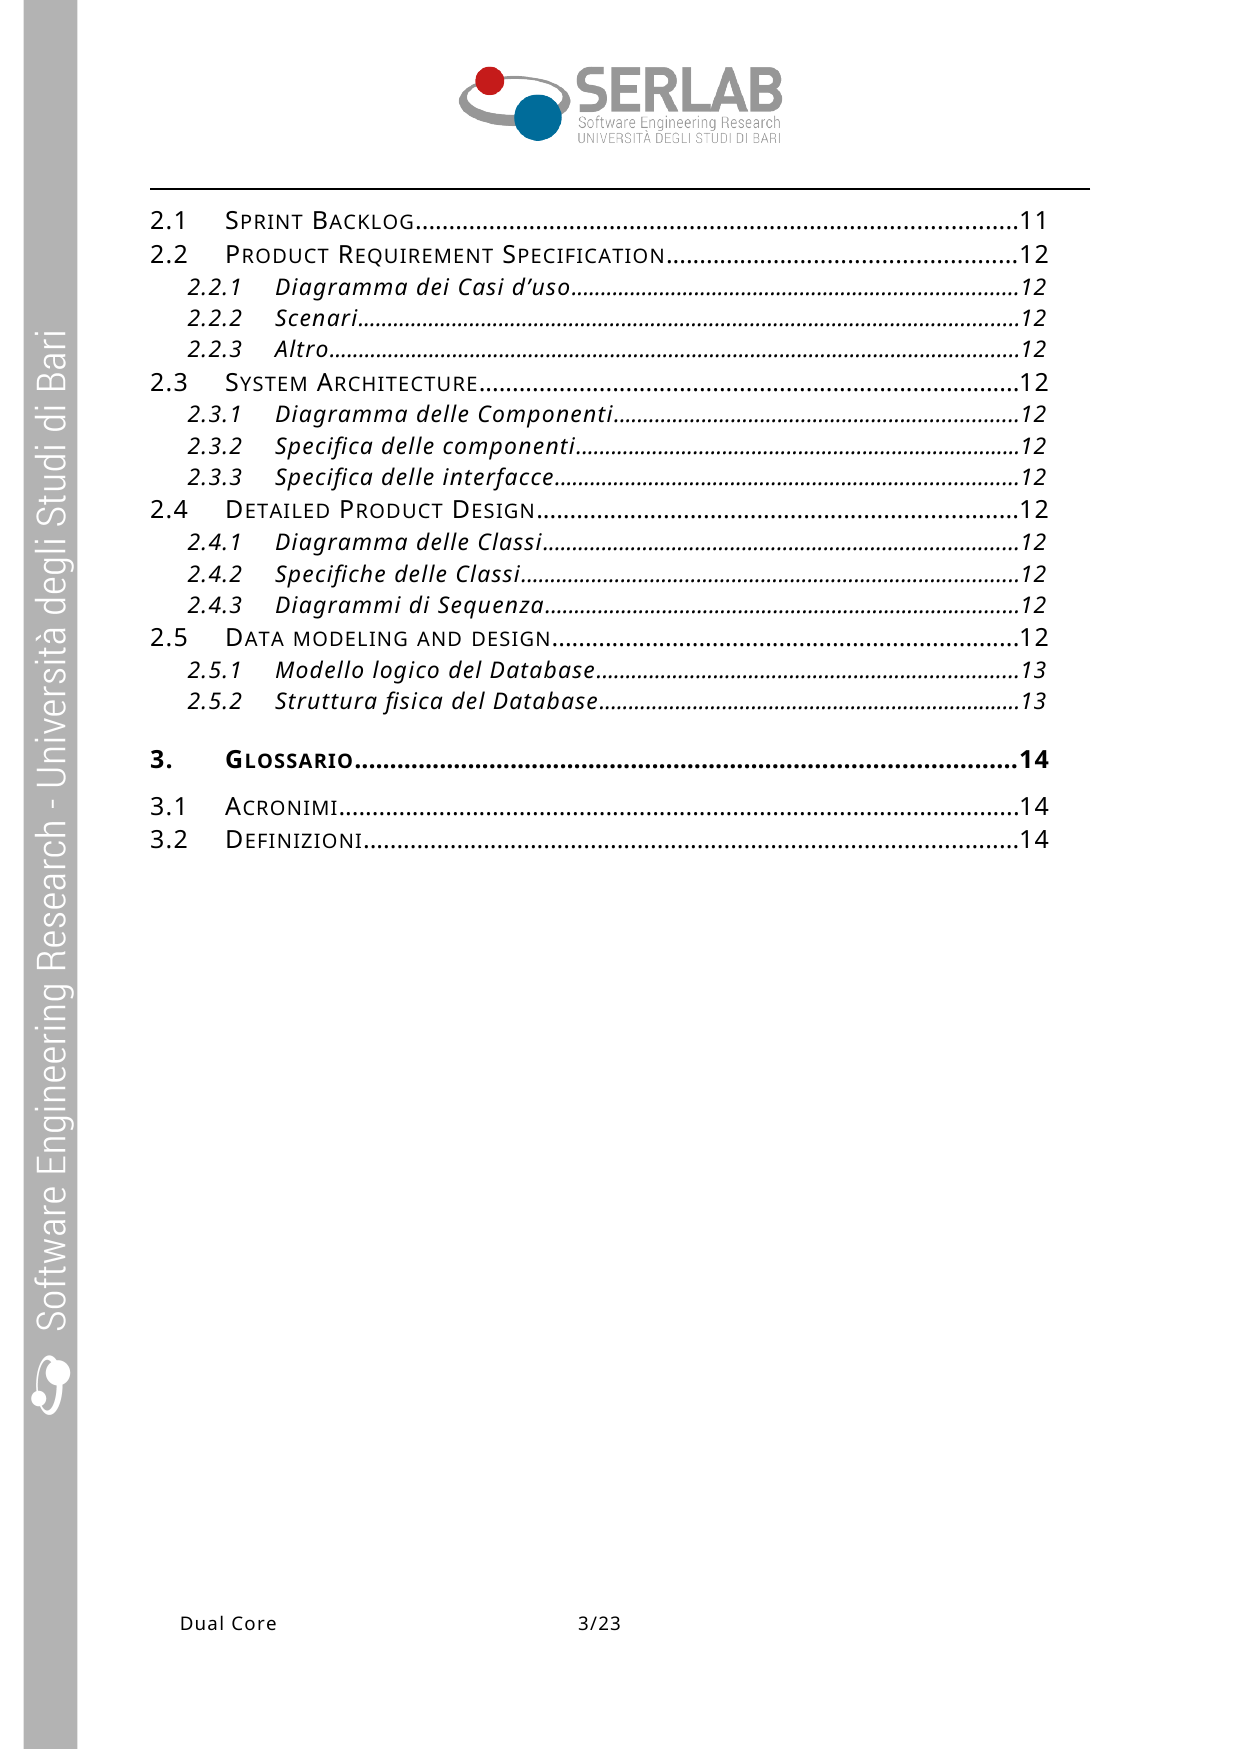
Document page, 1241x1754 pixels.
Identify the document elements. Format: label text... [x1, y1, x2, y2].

text 2.3.2 Specifica delle componenti 12 [187, 430, 1090, 461]
text 2.5.1 Modello logico del Database 13 [187, 654, 1090, 685]
text 2.2.3 Altro 12 [187, 333, 1090, 364]
text 2.3.3 Specifica delle interfacce 12 [187, 461, 1090, 492]
text 2.4 Detailed Product Design 12 [150, 492, 1090, 526]
text 2.2.2 Scenari 12 [187, 302, 1090, 333]
text 2.2.1 Diagramma dei Casi d’uso 12 [187, 271, 1090, 302]
text 3. Glossario 14 [150, 742, 1090, 776]
text 2.5.2 Struttura fisica del Database 13 [187, 685, 1090, 717]
text 2.5 Data modeling and design 12 [150, 620, 1090, 654]
text 2.3.1 Diagramma delle Componenti 12 [187, 398, 1090, 430]
text 3.2 Definizioni 14 [150, 822, 1090, 856]
text 3.1 Acronimi 14 [150, 788, 1090, 822]
text 2.4.2 Specifiche delle Classi 12 [187, 557, 1090, 589]
text 2.4.3 Diagrammi di Sequenza 12 [187, 589, 1090, 620]
text 2.4.1 Diagramma delle Classi 12 [187, 526, 1090, 557]
picture [23, 0, 78, 1749]
picture [455, 65, 785, 145]
text 2.2 Product Requirement Specification 12 [150, 237, 1090, 271]
text 2.1 Sprint Backlog 11 [150, 202, 1090, 237]
text 2.3 System Architecture 12 [150, 364, 1090, 398]
